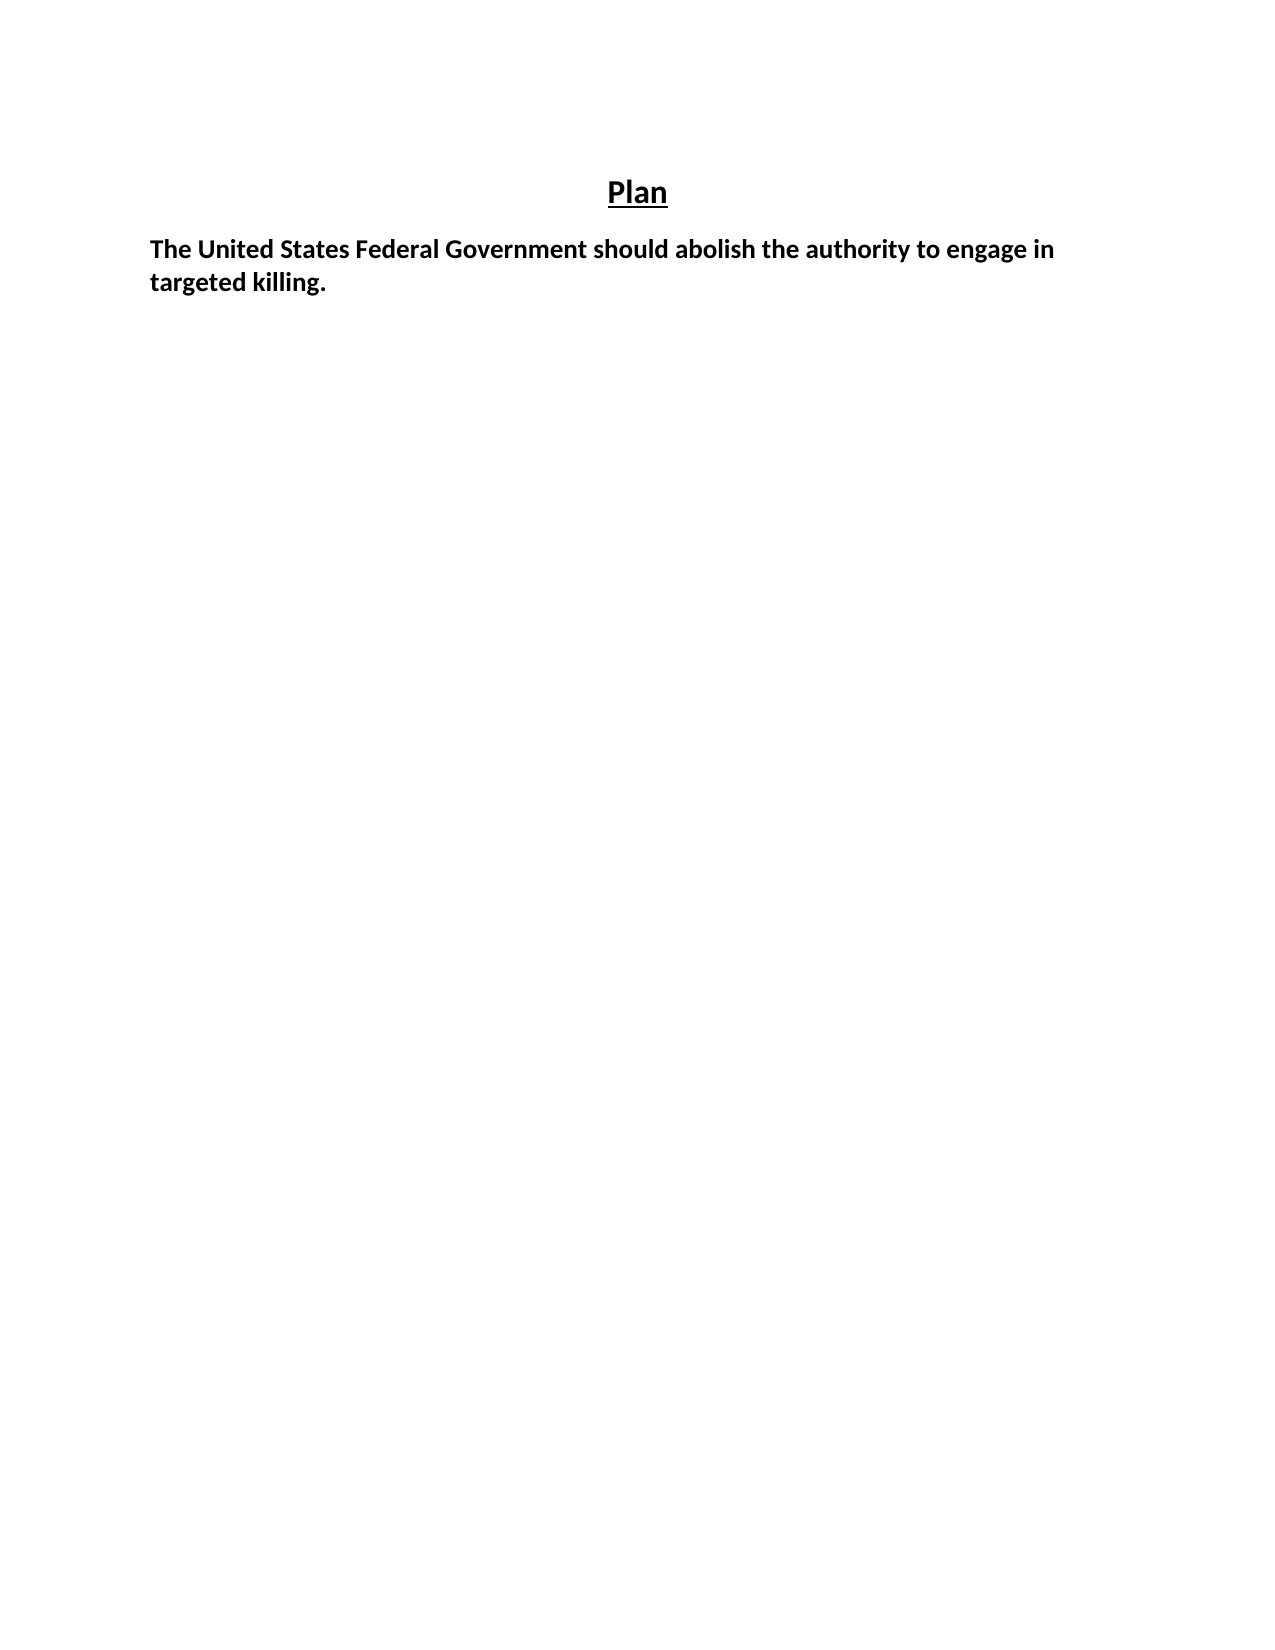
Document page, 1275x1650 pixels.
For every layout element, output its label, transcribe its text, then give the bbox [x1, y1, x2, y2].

subtitle The United States Federal Government should abolish the authority to engage in targeted killing. [150, 232, 1125, 298]
subtitle Plan [150, 171, 1125, 212]
